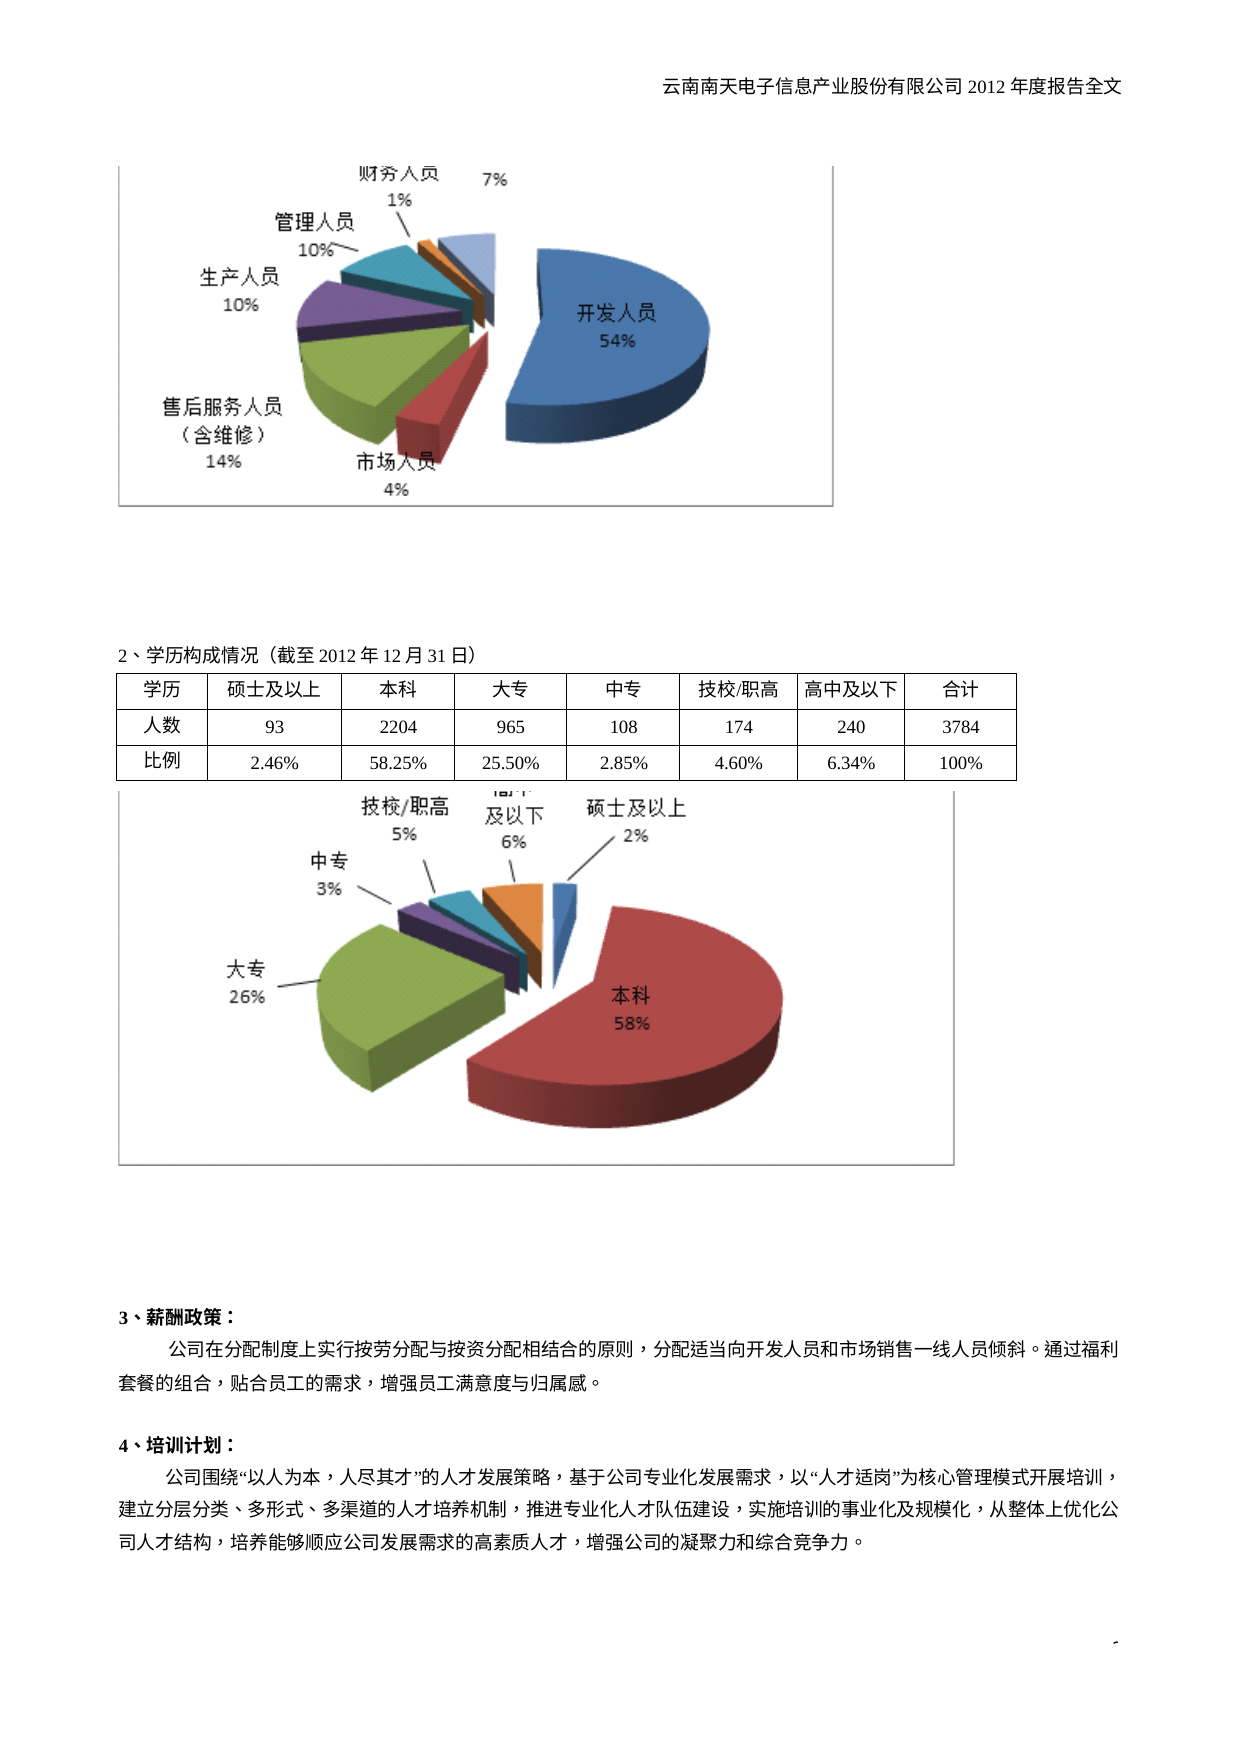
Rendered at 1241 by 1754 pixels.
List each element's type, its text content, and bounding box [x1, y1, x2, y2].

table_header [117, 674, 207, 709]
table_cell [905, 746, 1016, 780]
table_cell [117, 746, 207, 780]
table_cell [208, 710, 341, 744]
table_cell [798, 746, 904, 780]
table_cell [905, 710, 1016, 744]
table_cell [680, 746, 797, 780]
text 公司围绕“以人为本，人尽其才”的人才发展策略，基于公司专业化发展需求，以“人才适岗”为核心管理模式开展培训， 建立分层分类、多形式、多渠道的人才培养机制，推进专业化人才队伍建设，实施培训的事业化及规模化，从整体上优化公 司人才结构，培养能够顺应公司发展需求的高素质人才，增强公司的凝聚力和综合竞争力。 [118, 1464, 1122, 1555]
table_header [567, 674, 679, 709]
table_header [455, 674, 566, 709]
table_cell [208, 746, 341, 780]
subtitle 4、培训计划： [118, 1433, 1124, 1458]
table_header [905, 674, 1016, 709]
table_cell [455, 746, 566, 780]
picture [118, 166, 834, 507]
text 2、学历构成情况（截至2012年12月31日） [118, 642, 1124, 668]
text 公司在分配制度上实行按劳分配与按资分配相结合的原则，分配适当向开发人员和市场销售一线人员倾斜。通过福利 套餐的组合，贴合员工的需求，增强员工满意度与归属感。 [118, 1336, 1122, 1395]
subtitle 3、薪酬政策： [118, 1299, 1124, 1331]
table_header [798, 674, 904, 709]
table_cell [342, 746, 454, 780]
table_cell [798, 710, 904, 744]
picture [118, 791, 955, 1166]
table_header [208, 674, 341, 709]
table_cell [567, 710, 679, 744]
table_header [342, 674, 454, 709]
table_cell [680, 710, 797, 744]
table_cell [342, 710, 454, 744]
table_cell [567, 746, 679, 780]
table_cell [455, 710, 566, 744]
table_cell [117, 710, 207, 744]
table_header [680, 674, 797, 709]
